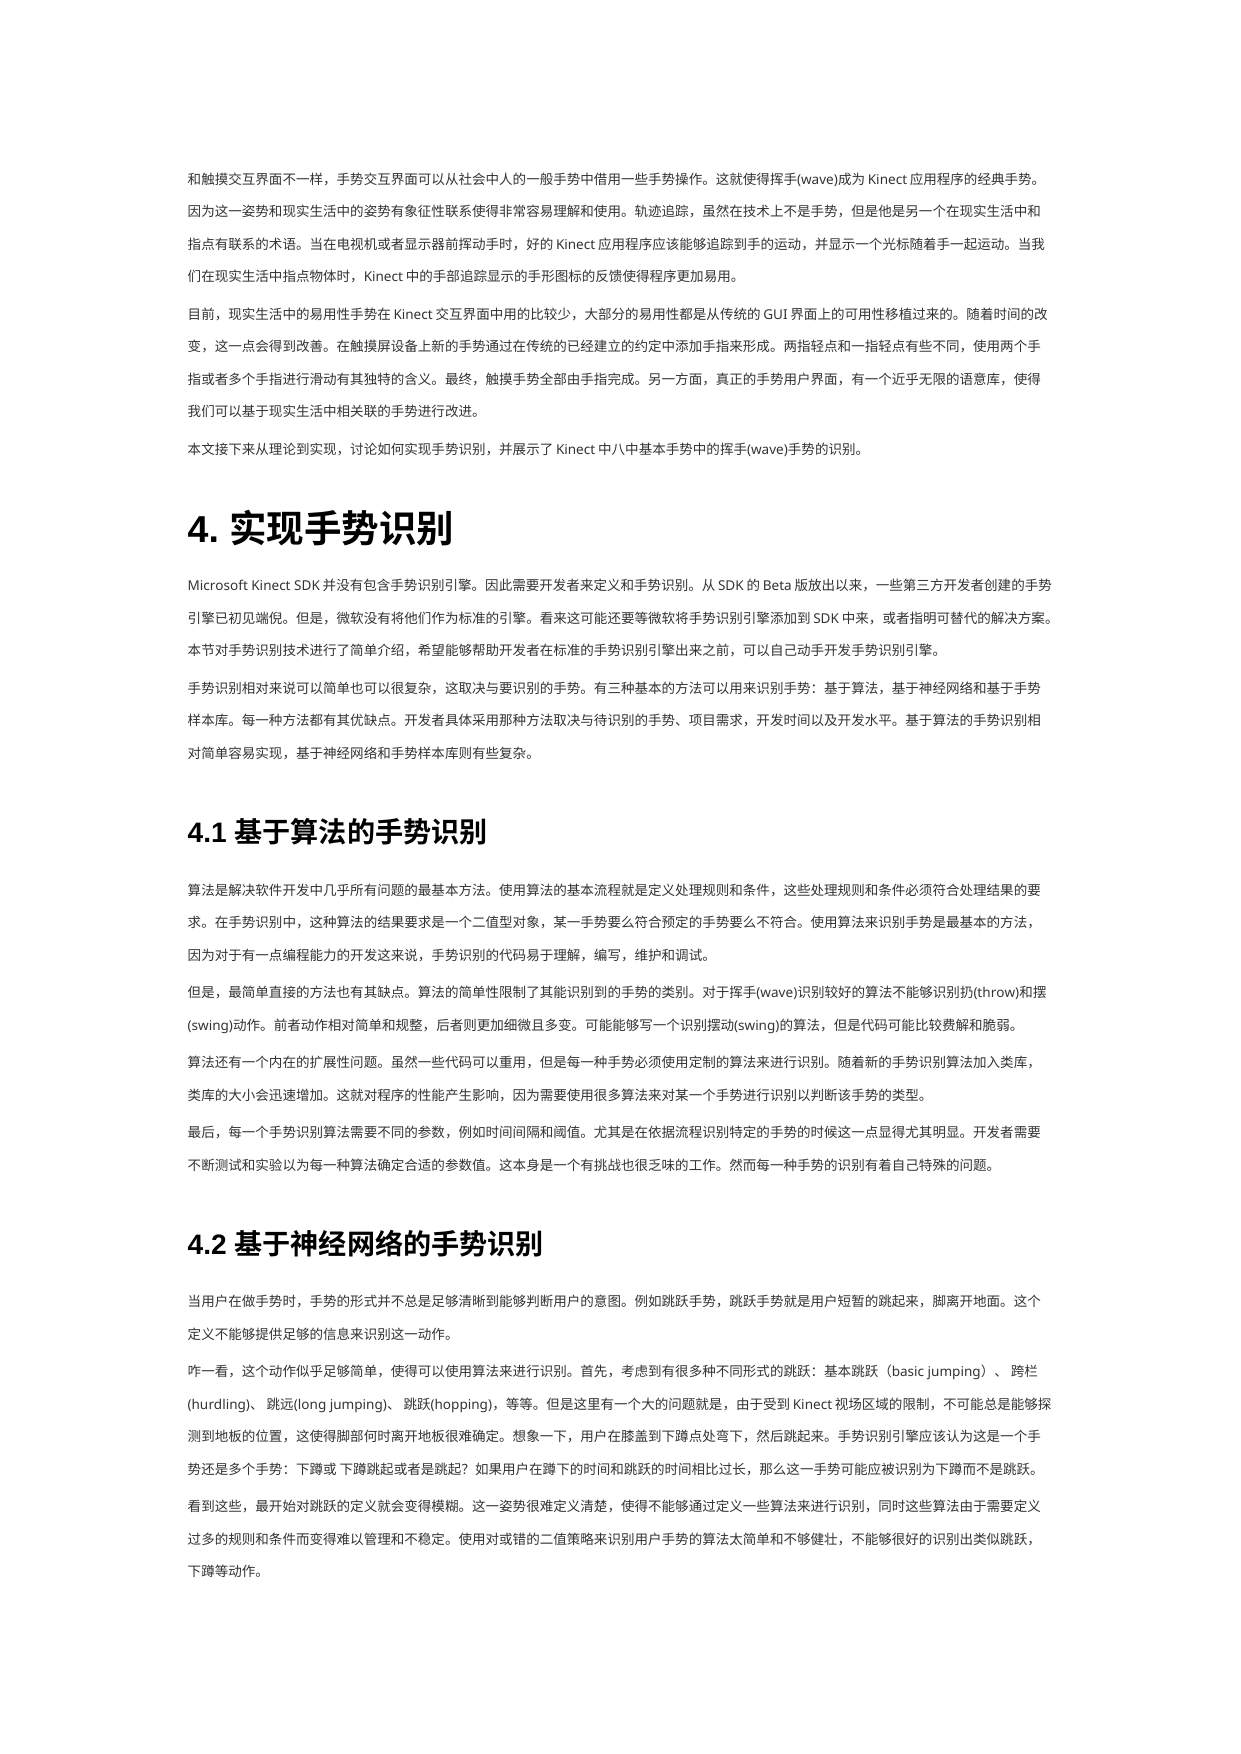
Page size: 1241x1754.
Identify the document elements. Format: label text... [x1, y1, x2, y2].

text 和触摸交互界面不一样，手势交互界面可以从社会中人的一般手势中借用一些手势操作。这就使得挥手(wave)成为Kinect应用程序的经典手势。因为这一姿势和现实生活中的姿势有象征性联系使得非常容易理解和使用。轨迹追踪，虽然在技术上不是手势，但是他是另一个在现实生活中和指点有联系的术语。当在电视机或者显示器前挥动手时，好的Kinect应用程序应该能够追踪到手的运动，并显示一个光标随着手一起运动。当我们在现实生活中指点物体时，Kinect中的手部追踪显示的手形图标的反馈使得程序更加易用。 [187, 162, 1053, 292]
text 最后，每一个手势识别算法需要不同的参数，例如时间间隔和阈值。尤其是在依据流程识别特定的手势的时候这一点显得尤其明显。开发者需要不断测试和实验以为每一种算法确定合适的参数值。这本身是一个有挑战也很乏味的工作。然而每一种手势的识别有着自己特殊的问题。 [187, 1115, 1053, 1180]
text 手势识别相对来说可以简单也可以很复杂，这取决与要识别的手势。有三种基本的方法可以用来识别手势：基于算法，基于神经网络和基于手势样本库。每一种方法都有其优缺点。开发者具体采用那种方法取决与待识别的手势、项目需求，开发时间以及开发水平。基于算法的手势识别相对简单容易实现，基于神经网络和手势样本库则有些复杂。 [187, 671, 1053, 769]
text 4.2 基于神经网络的手势识别 [187, 1209, 1053, 1274]
text Microsoft Kinect SDK并没有包含手势识别引擎。因此需要开发者来定义和手势识别。从SDK的Beta版放出以来，一些第三方开发者创建的手势引擎已初见端倪。但是，微软没有将他们作为标准的引擎。看来这可能还要等微软将手势识别引擎添加到SDK中来，或者指明可替代的解决方案。本节对手势识别技术进行了简单介绍，希望能够帮助开发者在标准的手势识别引擎出来之前，可以自己动手开发手势识别引擎。 [187, 569, 1053, 666]
text 4.1 基于算法的手势识别 [187, 798, 1053, 863]
text 本文接下来从理论到实现，讨论如何实现手势识别，并展示了Kinect中八中基本手势中的挥手(wave)手势的识别。 [187, 432, 1053, 464]
text 算法是解决软件开发中几乎所有问题的最基本方法。使用算法的基本流程就是定义处理规则和条件，这些处理规则和条件必须符合处理结果的要求。在手势识别中，这种算法的结果要求是一个二值型对象，某一手势要么符合预定的手势要么不符合。使用算法来识别手势是最基本的方法，因为对于有一点编程能力的开发这来说，手势识别的代码易于理解，编写，维护和调试。 [187, 873, 1053, 970]
text 当用户在做手势时，手势的形式并不总是足够清晰到能够判断用户的意图。例如跳跃手势，跳跃手势就是用户短暂的跳起来，脚离开地面。这个定义不能够提供足够的信息来识别这一动作。 [187, 1284, 1053, 1349]
text 4. 实现手势识别 [187, 494, 1053, 559]
text 但是，最简单直接的方法也有其缺点。算法的简单性限制了其能识别到的手势的类别。对于挥手(wave)识别较好的算法不能够识别扔(throw)和摆(swing)动作。前者动作相对简单和规整，后者则更加细微且多变。可能能够写一个识别摆动(swing)的算法，但是代码可能比较费解和脆弱。 [187, 975, 1053, 1040]
text 看到这些，最开始对跳跃的定义就会变得模糊。这一姿势很难定义清楚，使得不能够通过定义一些算法来进行识别，同时这些算法由于需要定义过多的规则和条件而变得难以管理和不稳定。使用对或错的二值策略来识别用户手势的算法太简单和不够健壮，不能够很好的识别出类似跳跃，下蹲等动作。 [187, 1489, 1053, 1587]
text 算法还有一个内在的扩展性问题。虽然一些代码可以重用，但是每一种手势必须使用定制的算法来进行识别。随着新的手势识别算法加入类库，类库的大小会迅速增加。这就对程序的性能产生影响，因为需要使用很多算法来对某一个手势进行识别以判断该手势的类型。 [187, 1045, 1053, 1110]
text 咋一看，这个动作似乎足够简单，使得可以使用算法来进行识别。首先，考虑到有很多种不同形式的跳跃：基本跳跃（basic jumping）、 跨栏(hurdling)、 跳远(long jumping)、 跳跃(hopping)，等等。但是这里有一个大的问题就是，由于受到Kinect视场区域的限制，不可能总是能够探测到地板的位置，这使得脚部何时离开地板很难确定。想象一下，用户在膝盖到下蹲点处弯下，然后跳起来。手势识别引擎应该认为这是一个手势还是多个手势：下蹲或 下蹲跳起或者是跳起？如果用户在蹲下的时间和跳跃的时间相比过长，那么这一手势可能应被识别为下蹲而不是跳跃。 [187, 1354, 1053, 1484]
text 目前，现实生活中的易用性手势在Kinect交互界面中用的比较少，大部分的易用性都是从传统的GUI界面上的可用性移植过来的。随着时间的改变，这一点会得到改善。在触摸屏设备上新的手势通过在传统的已经建立的约定中添加手指来形成。两指轻点和一指轻点有些不同，使用两个手指或者多个手指进行滑动有其独特的含义。最终，触摸手势全部由手指完成。另一方面，真正的手势用户界面，有一个近乎无限的语意库，使得我们可以基于现实生活中相关联的手势进行改进。 [187, 297, 1053, 427]
